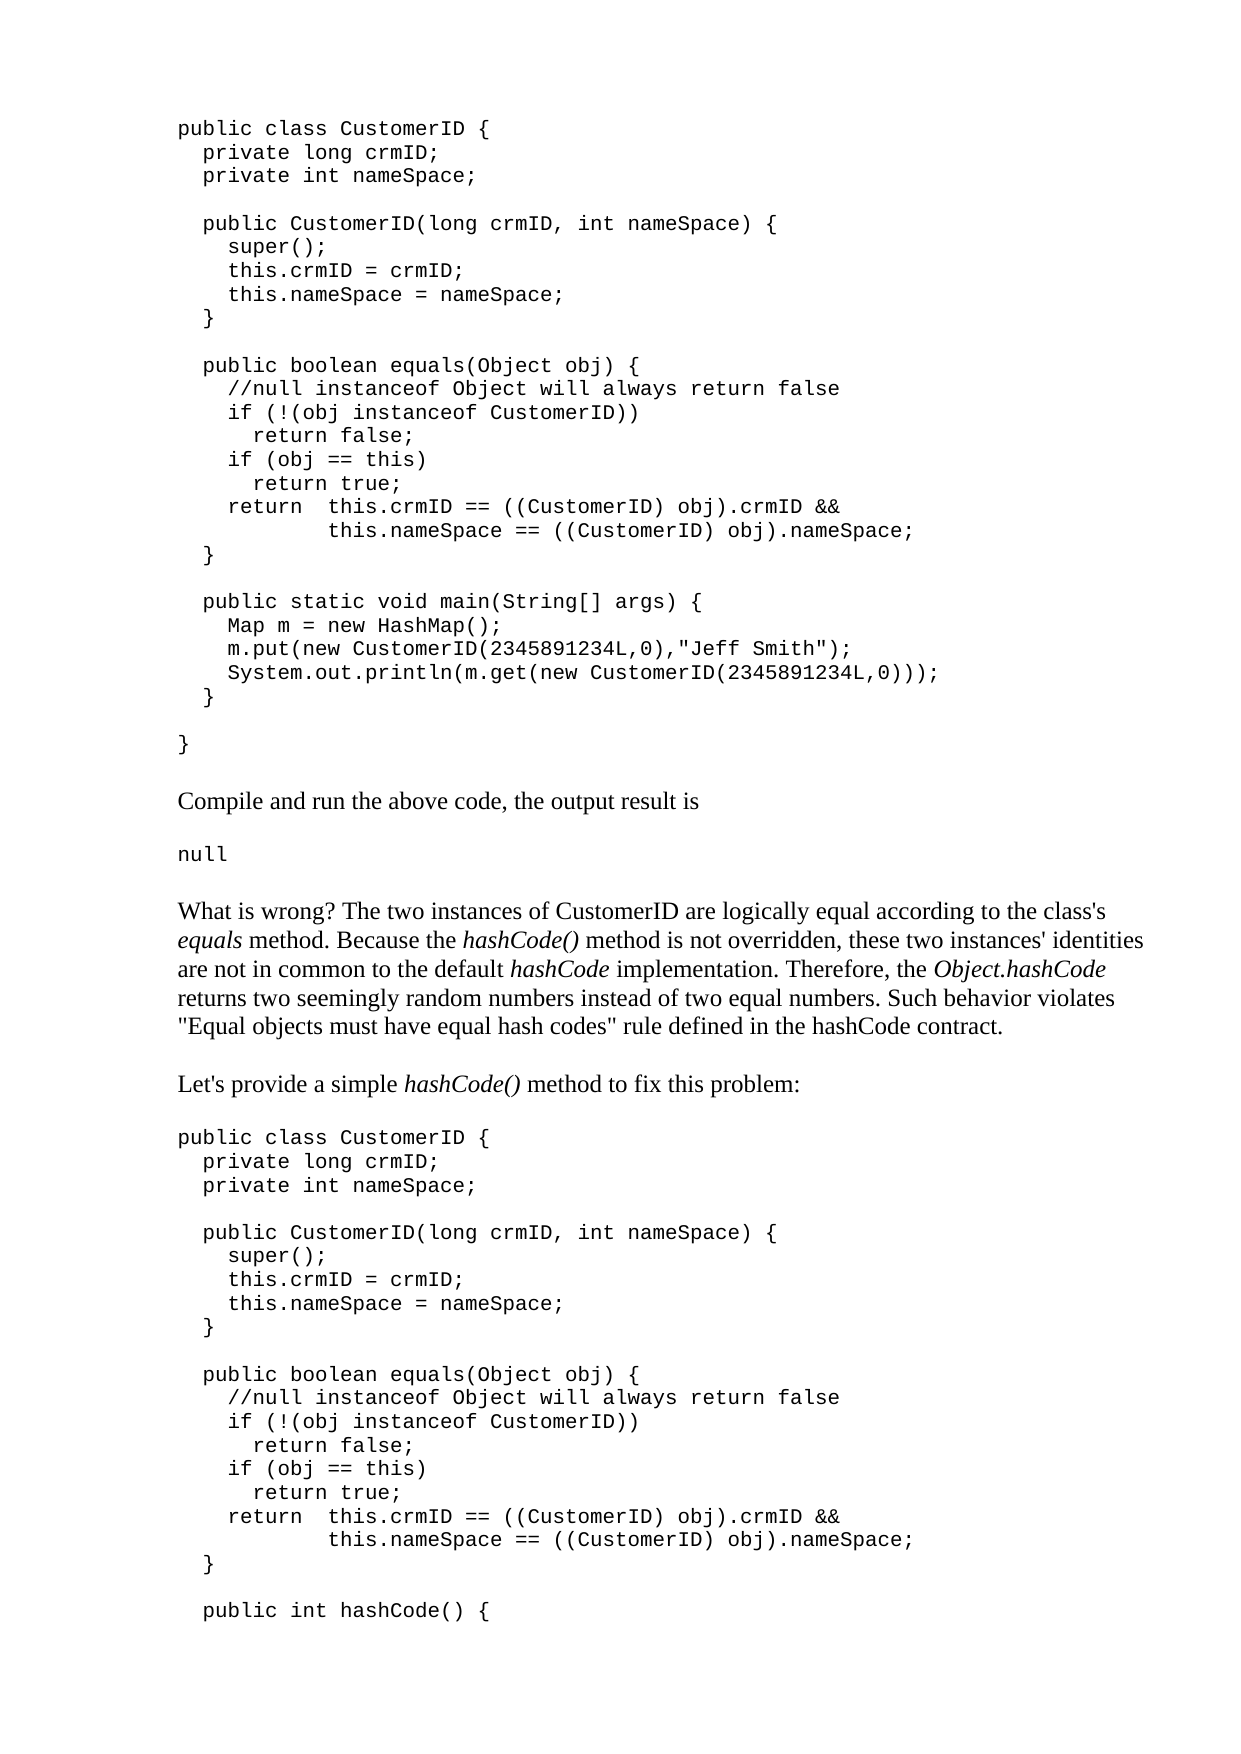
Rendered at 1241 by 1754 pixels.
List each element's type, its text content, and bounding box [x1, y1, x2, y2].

text public class CustomerID { private long crmID; private int nameSpace; public CustomerID(long crmID, int nameSpace) { super(); this.crmID = crmID; this.nameSpace = nameSpace; } public boolean equals(Object obj) { //null instanceof Object will always return false if (!(obj instanceof CustomerID)) return false; if (obj == this) return true; return this.crmID == ((CustomerID) obj).crmID && this.nameSpace == ((CustomerID) obj).nameSpace; } public static void main(String[] args) { Map m = new HashMap(); m.put(new CustomerID(2345891234L,0),"Jeff Smith"); System.out.println(m.get(new CustomerID(2345891234L,0))); } } [177, 118, 1152, 757]
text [177, 1127, 1152, 1624]
text Compile and run the above code, the output result is [177, 786, 1152, 814]
text Let's provide a simple hashCode() method to fix this problem: [177, 1069, 1152, 1098]
text null [177, 844, 1152, 867]
text What is wrong? The two instances of CustomerID are logically equal according to the class's equals method. Because the hashCode() method is not overridden, these two instances' identities are not in common to the default hashCode implementation. Therefore, the Object.hashCode returns two seemingly random numbers instead of two equal numbers. Such behavior violates "Equal objects must have equal hash codes" rule defined in the hashCode contract. [177, 896, 1152, 1040]
